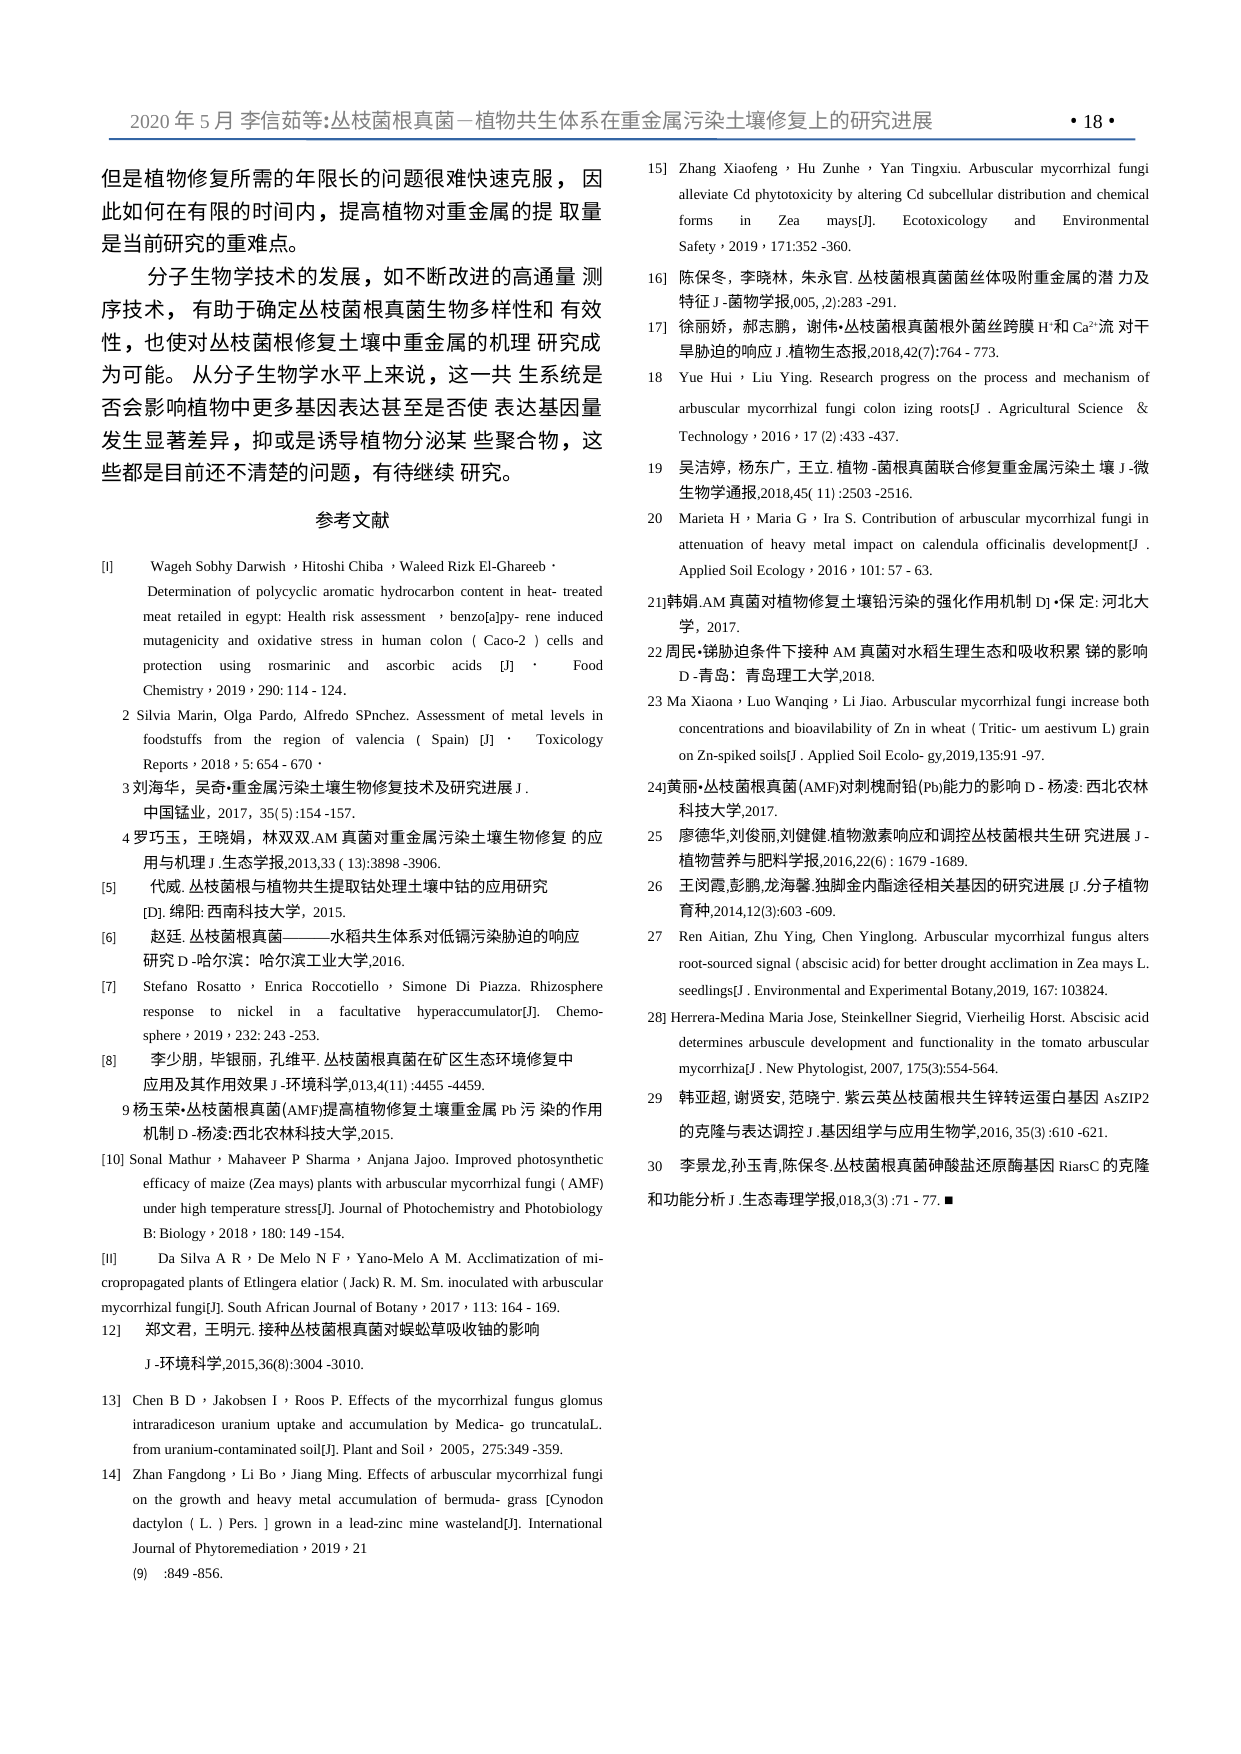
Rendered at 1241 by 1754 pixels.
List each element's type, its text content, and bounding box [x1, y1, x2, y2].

text [10] Sonal Mathur，Mahaveer P Sharma，Anjana Jajoo. Improved photosynthetic efficacy of maize (Zea mays) plants with arbuscular mycorrhizal fungi ( AMF) under high temperature stress[J]. Journal of Photochemistry and Photobiology B: Biology，2018，180: 149 -154. [101, 1144, 603, 1243]
list 徐丽娇，郝志鹏，谢伟•丛枝菌根真菌根外菌丝跨膜H+和Ca2+流 对干旱胁迫的响应J .植物生态报,2018,42(7):764 - 773. [647, 313, 1149, 362]
list 郑文君，王明元. 接种丛枝菌根真菌对蜈蚣草吸收铀的影响 [101, 1317, 603, 1340]
text 3刘海华，吴奇•重金属污染土壤生物修复技术及研究进展J . [101, 774, 603, 799]
text 研究D -哈尔滨：哈尔滨工业大学,2016. [101, 947, 603, 972]
list Zhang Xiaofeng，Hu Zunhe，Yan Tingxiu. Arbuscular mycorrhizal fungi alleviate Cd phytotoxicity by altering Cd subcellular distribution and chemical forms in Zea mays[J]. Ecotoxicology and Environmental Safety，2019，171:352 -360. [647, 160, 1149, 255]
text 2 Silvia Marin, Olga Pardo, Alfredo SPnchez. Assessment of metal levels in foodstuffs from the region of valencia ( Spain) [J]． Toxicology Reports，2018，5: 654 - 670． [122, 700, 603, 774]
text 22周民•锑胁迫条件下接种AM真菌对水稻生理生态和吸收积累 锑的影响D -青岛：青岛理工大学,2018. [647, 637, 1149, 687]
text Determination of polycyclic aromatic hydrocarbon content in heat- treated meat retailed in egypt: Health risk assessment ，benzo[a]py- rene induced mutagenicity and oxidative stress in human colon ( Caco-2 ) cells and protection using rosmarinic and ascorbic acids [J]． Food Chemistry，2019，290: 114 - 124． [143, 577, 603, 700]
text 4罗巧玉，王晓娟，林双双.AM真菌对重金属污染土壤生物修复 的应用与机理J .生态学报,2013,33 ( 13):3898 -3906. [122, 824, 603, 873]
text 21]韩娟.AM真菌对植物修复土壤铅污染的强化作用机制D] •保 定: 河北大学，2017. [647, 588, 1149, 637]
text 23 Ma Xiaona，Luo Wanqing，Li Jiao. Arbuscular mycorrhizal fungi increase both concentrations and bioavilability of Zn in wheat ( Tritic- um aestivum L) grain on Zn-spiked soils[J . Applied Soil Ecolo- gy,2019,135:91 -97. [647, 693, 1149, 764]
list Da Silva A R，De Melo N F，Yano-Melo A M. Acclimatization of micropropagated plants of Etlingera elatior ( Jack) R. M. Sm. inoculated with arbuscular mycorrhizal fungi[J]. South African Journal of Botany，2017，113: 164 - 169. [101, 1243, 603, 1317]
text 相较物理和化学修复技术，植物修复的成本低， 应用条件受限小，目前已经得到了极为广泛的应用， 但是植物修复所需的年限长的问题很难快速克服， 因此如何在有限的时间内，提高植物对重金属的提 取量是当前研究的重难点。 [101, 160, 603, 258]
text J -环境科学,2015,36(8):3004 -3010. [101, 1351, 603, 1374]
list 韩亚超, 谢贤安, 范晓宁. 紫云英丛枝菌根共生锌转运蛋白基因 AsZIP2的克隆与表达调控J .基因组学与应用生物学,2016, 35(3) :610 -621. [647, 1085, 1149, 1142]
text 分子生物学技术的发展，如不断改进的高通量 测序技术， 有助于确定丛枝菌根真菌生物多样性和 有效性，也使对丛枝菌根修复土壤中重金属的机理 研究成为可能。 从分子生物学水平上来说，这一共 生系统是否会影响植物中更多基因表达甚至是否使 表达基因量发生显著差异，抑或是诱导植物分泌某 些聚合物，这些都是目前还不清楚的问题，有待继续 研究。 [101, 258, 603, 487]
list 陈保冬，李晓林，朱永官. 丛枝菌根真菌菌丝体吸附重金属的潜 力及特征J -菌物学报,005, ,2):283 -291. [647, 263, 1149, 313]
list Wageh Sobhy Darwish ，Hitoshi Chiba ，Waleed Rizk El-Ghareeb． [101, 552, 603, 577]
list 吴洁婷，杨东广，王立. 植物 -菌根真菌联合修复重金属污染土 壤 J -微生物学通报,2018,45( 11) :2503 -2516. [647, 454, 1149, 503]
text 应用及其作用效果J -环境科学,013,4(11) :4455 -4459. [101, 1071, 603, 1095]
list Ren Aitian, Zhu Ying, Chen Yinglong. Arbuscular mycorrhizal fungus alters root-sourced signal ( abscisic acid) for better drought acclimation in Zea mays L. seedlings[J . Environmental and Experimental Botany,2019, 167: 103824. [647, 927, 1149, 999]
text 参考文献 [101, 506, 603, 533]
list 廖德华,刘俊丽,刘健健.植物激素响应和调控丛枝菌根共生研 究进展J -植物营养与肥料学报,2016,22(6) : 1679 -1689. [647, 822, 1149, 871]
list Zhan Fangdong，Li Bo，Jiang Ming. Effects of arbuscular mycorrhizal fungi on the growth and heavy metal accumulation of bermuda- grass [Cynodon dactylon ( L. ) Pers. ] grown in a lead-zinc mine wasteland[J]. International Journal of Phytoremediation，2019，21 [101, 1459, 603, 1559]
list :849 -856. [101, 1559, 603, 1583]
text 28] Herrera-Medina Maria Jose, Steinkellner Siegrid, Vierheilig Horst. Abscisic acid determines arbuscule development and functionality in the tomato arbuscular mycorrhiza[J . New Phytologist, 2007, 175(3):554-564. [647, 1008, 1149, 1077]
text [D]. 绵阳: 西南科技大学，2015. [101, 898, 603, 922]
list 赵廷. 丛枝菌根真菌———水稻共生体系对低镉污染胁迫的响应 [101, 922, 603, 947]
text 9杨玉荣•丛枝菌根真菌(AMF)提高植物修复土壤重金属Pb污 染的作用机制D -杨凌:西北农林科技大学,2015. [122, 1095, 603, 1144]
list Stefano Rosatto，Enrica Roccotiello，Simone Di Piazza. Rhizosphere response to nickel in a facultative hyperaccumulator[J]. Chemo- sphere，2019，232: 243 -253. [101, 972, 603, 1046]
text 24]黄丽•丛枝菌根真菌(AMF)对刺槐耐铅(Pb)能力的影响D - 杨凌: 西北农林科技大学,2017. [647, 772, 1149, 822]
list 代威. 丛枝菌根与植物共生提取钴处理土壤中钴的应用研究 [101, 873, 603, 898]
list Chen B D，Jakobsen I，Roos P. Effects of the mycorrhizal fungus glomus intraradiceson uranium uptake and accumulation by Medica- go truncatulaL. from uranium-contaminated soil[J]. Plant and Soil， 2005，275:349 -359. [101, 1385, 603, 1459]
list 王闵霞,彭鹏,龙海馨.独脚金内酯途径相关基因的研究进展 [J .分子植物育种,2014,12(3):603 -609. [647, 871, 1149, 921]
list 李景龙,孙玉青,陈保冬.丛枝菌根真菌砷酸盐还原酶基因 RiarsC的克隆和功能分析J .生态毒理学报,018,3(3) :71 - 77. ■ [647, 1153, 1149, 1209]
list Marieta H，Maria G，Ira S. Contribution of arbuscular mycorrhizal fungi in attenuation of heavy metal impact on calendula officinalis development[J . Applied Soil Ecology，2016，101: 57 - 63. [647, 510, 1149, 579]
text 中国锰业，2017，35( 5) :154 -157． [101, 799, 603, 824]
list Yue Hui，Liu Ying. Research progress on the process and mechanism of arbuscular mycorrhizal fungi colon izing roots[J . Agricultural Science ＆ Technology，2016，17 (2) :433 -437. [647, 369, 1149, 445]
list 李少朋，毕银丽，孔维平. 丛枝菌根真菌在矿区生态环境修复中 [101, 1046, 603, 1071]
